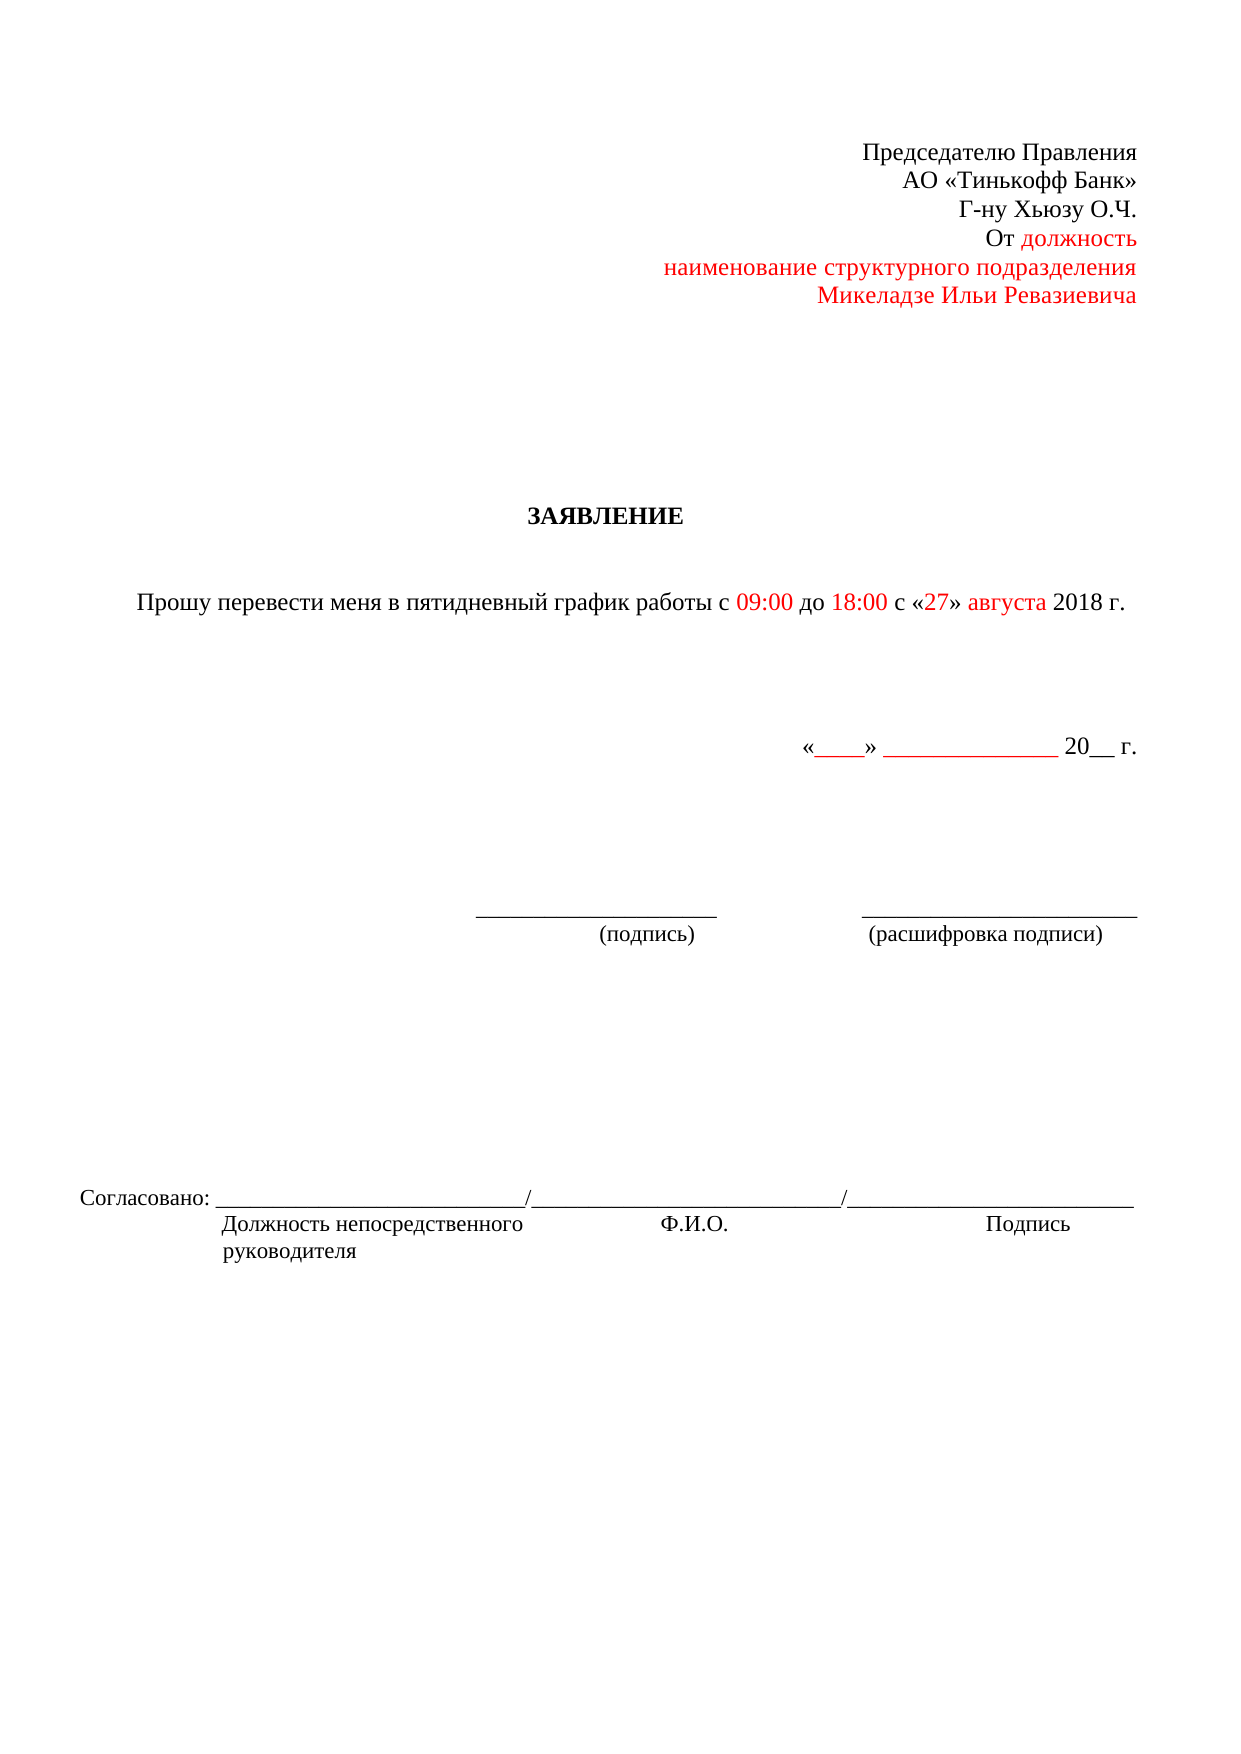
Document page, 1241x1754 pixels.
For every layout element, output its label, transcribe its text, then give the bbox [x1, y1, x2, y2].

text Согласовано: ___________________________/___________________________/_________________________ [74, 1184, 1137, 1210]
text От должность [74, 223, 1137, 252]
text Председателю Правления [74, 137, 1137, 166]
subtitle ЗАЯВЛЕНИЕ [74, 501, 1137, 530]
text (подпись) (расшифровка подписи) [74, 920, 1137, 947]
text Микеладзе Ильи Ревазиевича [74, 281, 1137, 309]
text Прошу перевести меня в пятидневный график работы с 09:00 до 18:00 с «27» августа 2018 г. [74, 587, 1137, 616]
text руководителя [74, 1237, 1137, 1263]
text «____» ______________ 20__ г. [74, 731, 1137, 760]
text наименование структурного подразделения [74, 252, 1137, 281]
text Г-ну Хьюзу О.Ч. [74, 194, 1137, 223]
text _____________________ ________________________ [74, 894, 1137, 920]
text Должность непосредственного Ф.И.О. Подпись [74, 1210, 1137, 1237]
text АО «Тинькофф Банк» [74, 166, 1137, 194]
